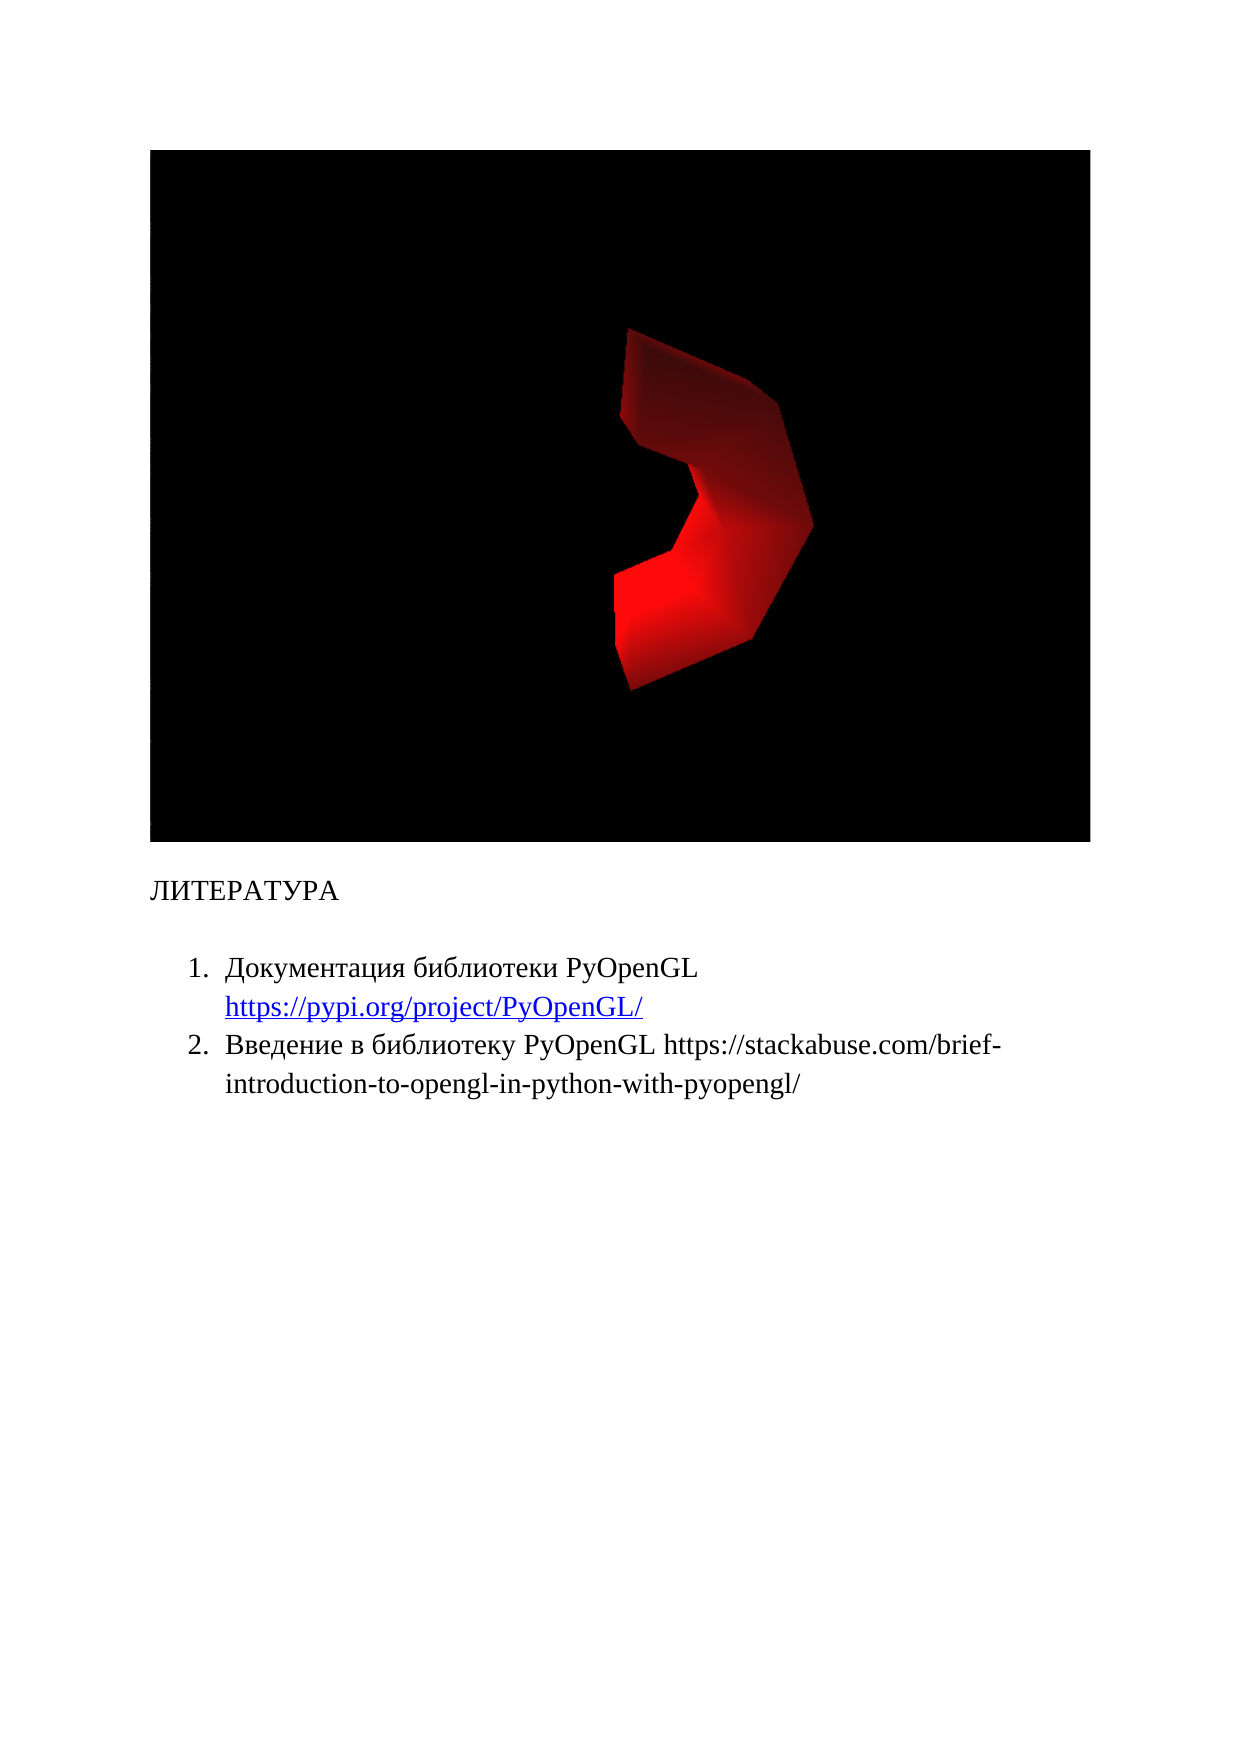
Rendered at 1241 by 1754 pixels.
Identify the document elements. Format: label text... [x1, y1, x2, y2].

list Введение в библиотеку PyOpenGL https://stackabuse.com/brief-introduction-to-opengl-in-python-with-pyopengl/ [187, 1027, 1090, 1099]
text ЛИТЕРАТУРА [150, 873, 1090, 907]
picture [150, 150, 1091, 842]
list Документация библиотеки PyOpenGL https://pypi.org/project/PyOpenGL/ [187, 950, 1090, 1022]
